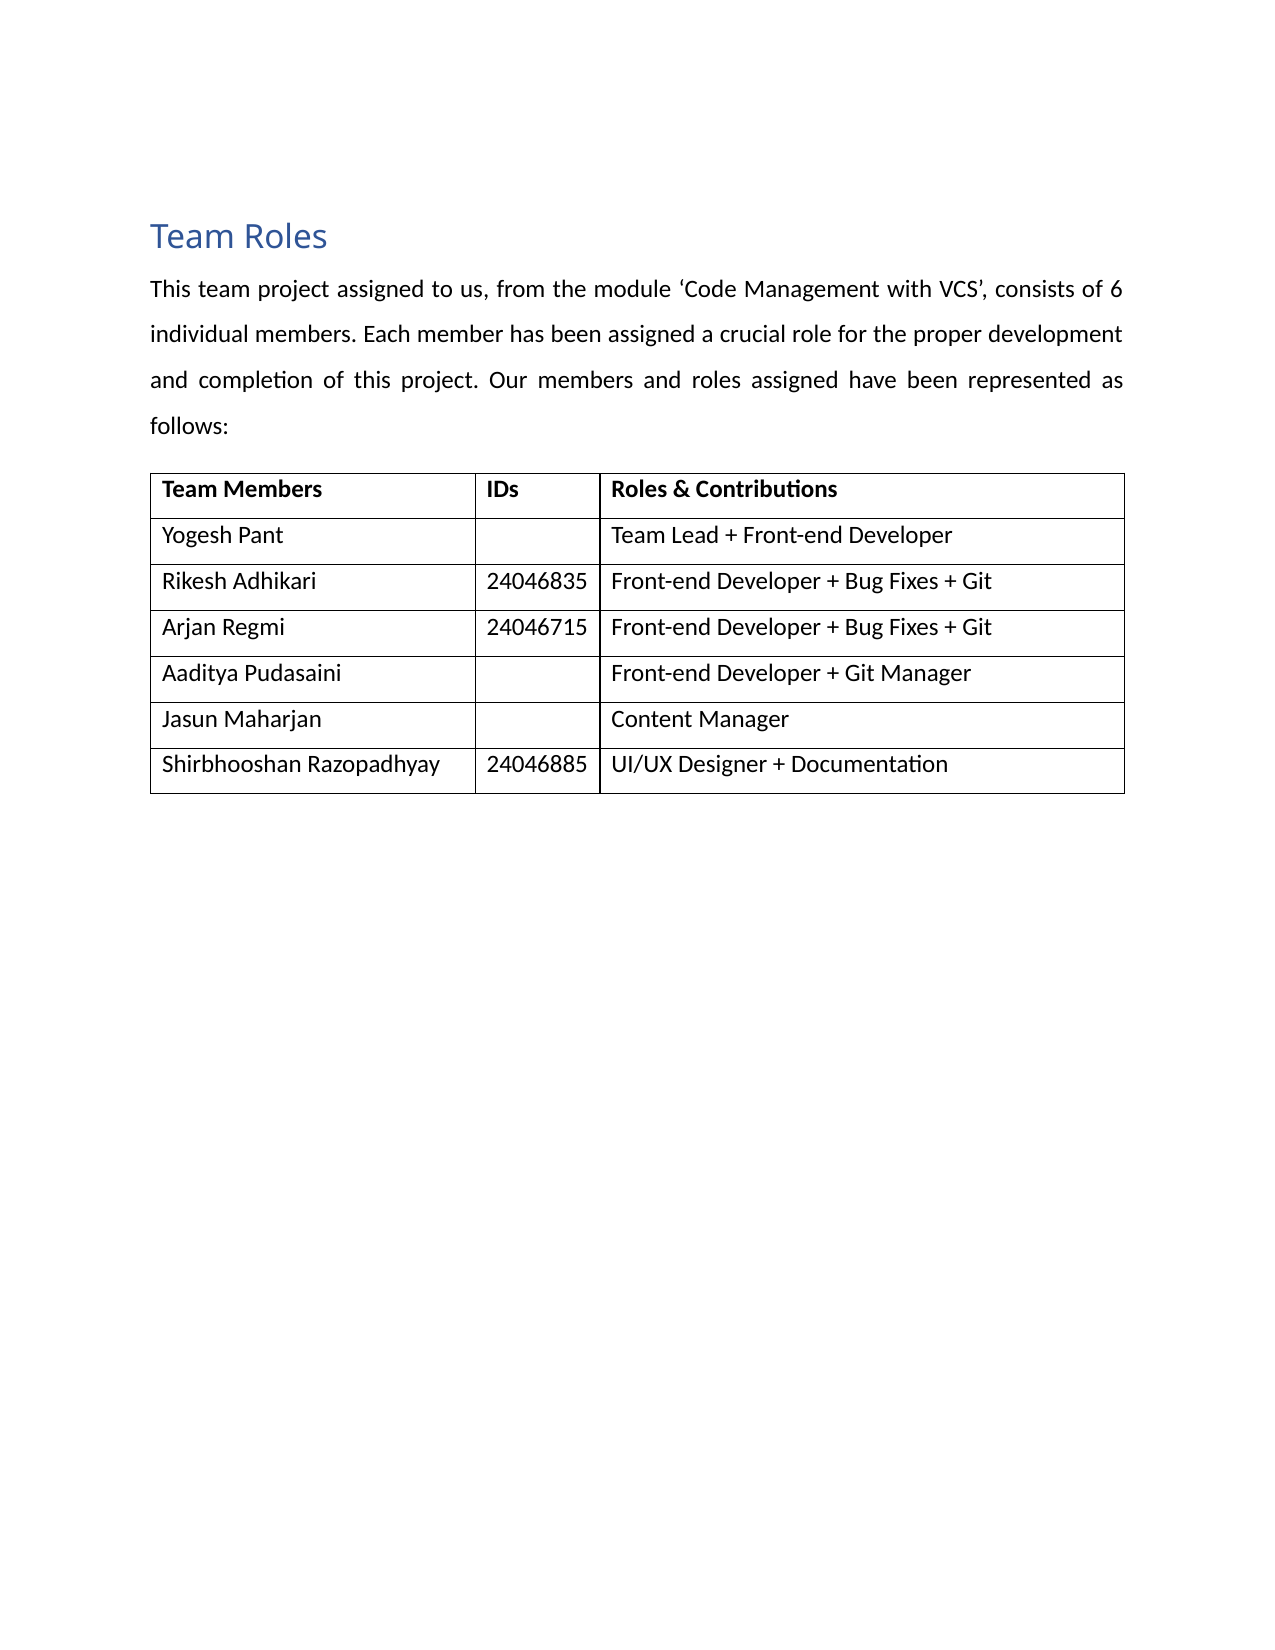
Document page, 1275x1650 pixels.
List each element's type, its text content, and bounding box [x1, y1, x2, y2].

table_cell [476, 657, 599, 702]
table_cell Arjan Regmi [151, 611, 475, 656]
table_cell Team Lead + Front-end Developer [601, 519, 1124, 564]
text This team project assigned to us, from the module ‘Code Management with VCS’, consists of 6 individual members. Each member has been assigned a crucial role for the proper development and completion of this project. Our members and roles assigned have been represented as follows: [150, 273, 1125, 441]
table_cell Jasun Maharjan [151, 703, 475, 747]
table_cell 24046715 [476, 611, 599, 656]
table_cell 24046885 [476, 749, 599, 793]
table_cell Front-end Developer + Git Manager [601, 657, 1124, 702]
table_cell UI/UX Designer + Documentation [601, 749, 1124, 793]
table_cell Rikesh Adhikari [151, 565, 475, 610]
table_cell [476, 703, 599, 747]
table_cell Yogesh Pant [151, 519, 475, 564]
table_cell 24046835 [476, 565, 599, 610]
table_cell Content Manager [601, 703, 1124, 747]
table_cell Front-end Developer + Bug Fixes + Git [601, 565, 1124, 610]
table_header Roles & Contributions [601, 474, 1124, 518]
subtitle Team Roles [150, 212, 1125, 258]
table_header Team Members [151, 474, 475, 518]
table_cell Aaditya Pudasaini [151, 657, 475, 702]
table_cell Shirbhooshan Razopadhyay [151, 749, 475, 793]
table_cell [476, 519, 599, 564]
table_header IDs [476, 474, 599, 518]
table_cell Front-end Developer + Bug Fixes + Git [601, 611, 1124, 656]
